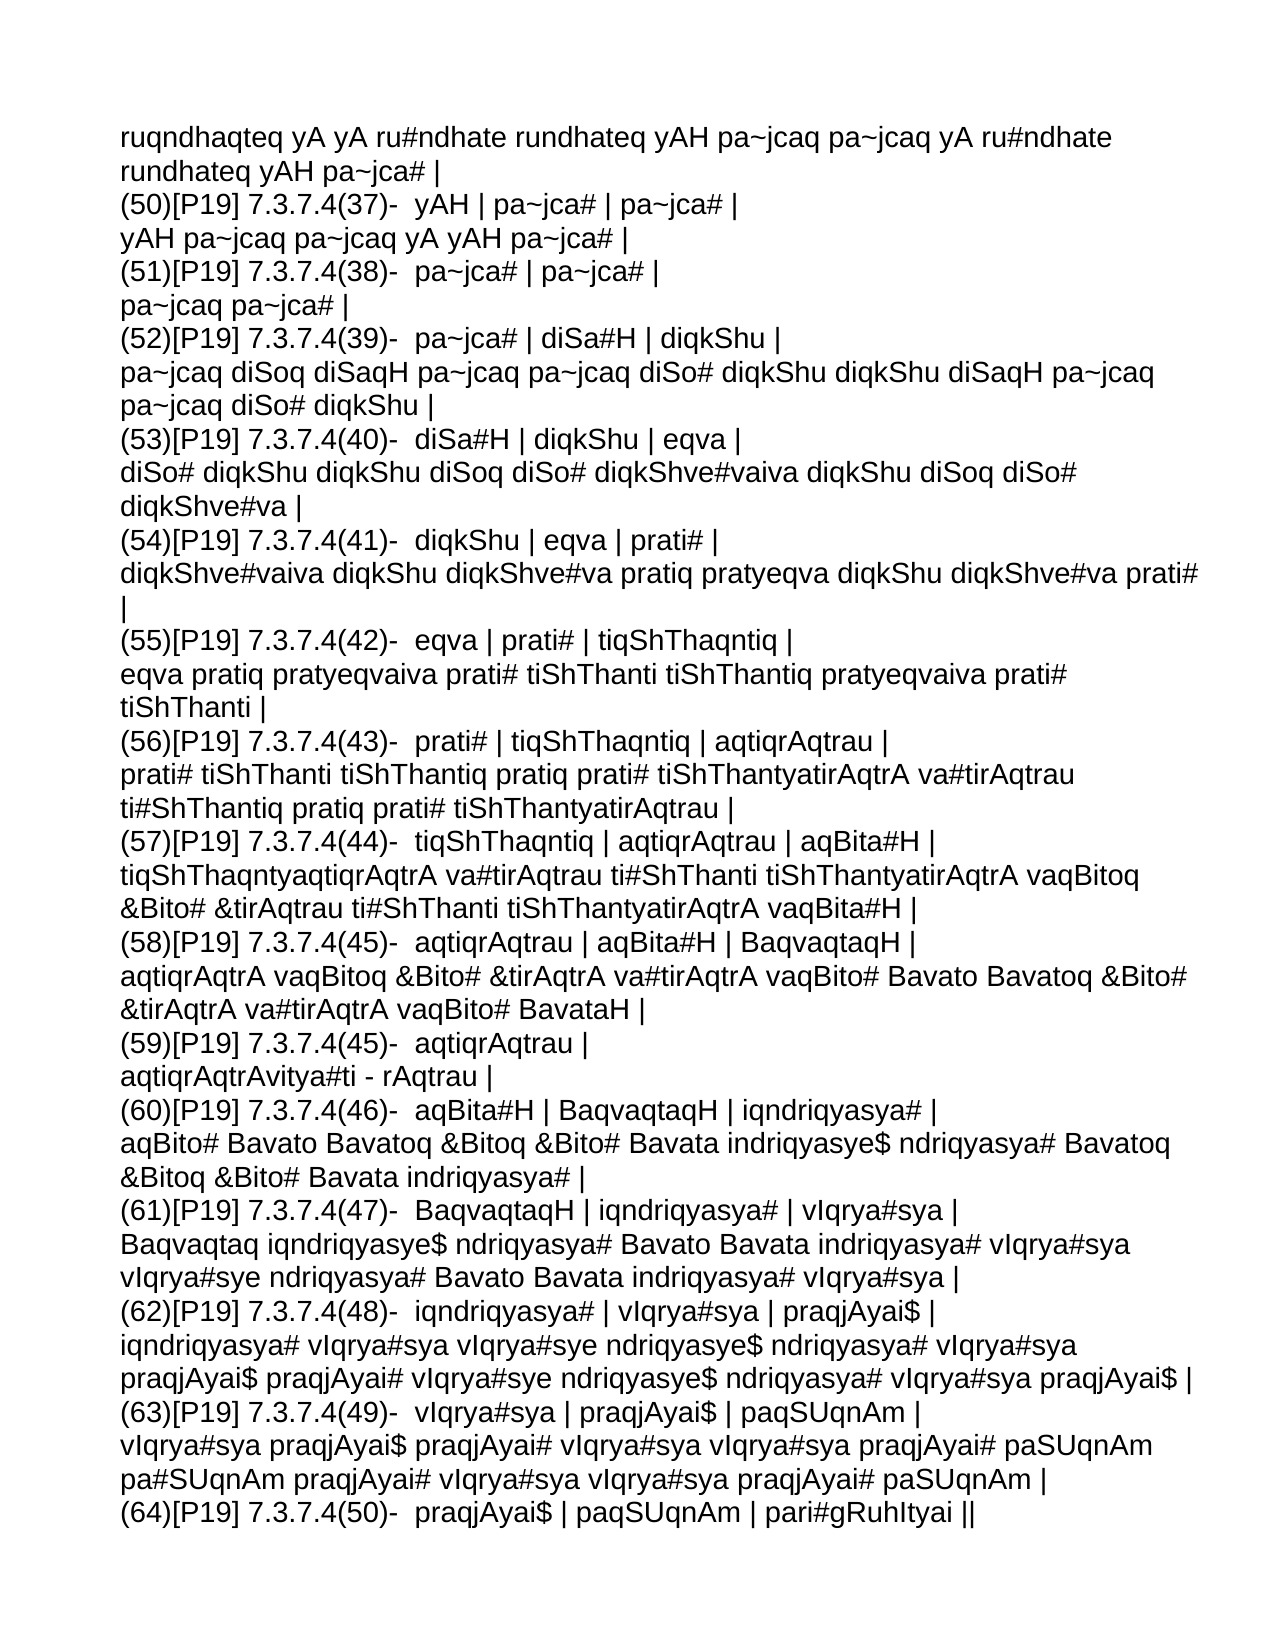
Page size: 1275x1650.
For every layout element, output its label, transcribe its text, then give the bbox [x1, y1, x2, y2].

text iqndriqyasya# vIqrya#sya vIqrya#sye ndriqyasye$ ndriqyasya# vIqrya#sya praqjAyai$ praqjAyai# vIqrya#sye ndriqyasye$ ndriqyasya# vIqrya#sya praqjAyai$ | [120, 1327, 1200, 1394]
text (60)[P19] 7.3.7.4(46)- aqBita#H | BaqvaqtaqH | iqndriqyasya# | [120, 1093, 1200, 1126]
text (55)[P19] 7.3.7.4(42)- eqva | prati# | tiqShThaqntiq | [120, 623, 1200, 657]
text diqkShve#vaiva diqkShu diqkShve#va pratiq pratyeqva diqkShu diqkShve#va prati# | [120, 556, 1200, 623]
text Baqvaqtaq iqndriqyasye$ ndriqyasya# Bavato Bavata indriqyasya# vIqrya#sya vIqrya#sye ndriqyasya# Bavato Bavata indriqyasya# vIqrya#sya | [120, 1227, 1200, 1294]
text (64)[P19] 7.3.7.4(50)- praqjAyai$ | paqSUqnAm | pari#gRuhItyai || [120, 1495, 1200, 1529]
text pa~jcaq pa~jca# | [120, 288, 1200, 321]
text (50)[P19] 7.3.7.4(37)- yAH | pa~jca# | pa~jca# | [120, 187, 1200, 221]
text (58)[P19] 7.3.7.4(45)- aqtiqrAqtrau | aqBita#H | BaqvaqtaqH | [120, 925, 1200, 958]
text (62)[P19] 7.3.7.4(48)- iqndriqyasya# | vIqrya#sya | praqjAyai$ | [120, 1294, 1200, 1327]
text tiqShThaqntyaqtiqrAqtrA va#tirAqtrau ti#ShThanti tiShThantyatirAqtrA vaqBitoq &Bito# &tirAqtrau ti#ShThanti tiShThantyatirAqtrA vaqBita#H | [120, 858, 1200, 925]
text (63)[P19] 7.3.7.4(49)- vIqrya#sya | praqjAyai$ | paqSUqnAm | [120, 1394, 1200, 1428]
text vIqrya#sya praqjAyai$ praqjAyai# vIqrya#sya vIqrya#sya praqjAyai# paSUqnAm pa#SUqnAm praqjAyai# vIqrya#sya vIqrya#sya praqjAyai# paSUqnAm | [120, 1428, 1200, 1495]
text (52)[P19] 7.3.7.4(39)- pa~jca# | diSa#H | diqkShu | [120, 321, 1200, 355]
text prati# tiShThanti tiShThantiq pratiq prati# tiShThantyatirAqtrA va#tirAqtrau ti#ShThantiq pratiq prati# tiShThantyatirAqtrau | [120, 757, 1200, 824]
text aqBito# Bavato Bavatoq &Bitoq &Bito# Bavata indriqyasye$ ndriqyasya# Bavatoq &Bitoq &Bito# Bavata indriqyasya# | [120, 1126, 1200, 1193]
text (54)[P19] 7.3.7.4(41)- diqkShu | eqva | prati# | [120, 522, 1200, 556]
text (51)[P19] 7.3.7.4(38)- pa~jca# | pa~jca# | [120, 254, 1200, 288]
text (57)[P19] 7.3.7.4(44)- tiqShThaqntiq | aqtiqrAqtrau | aqBita#H | [120, 824, 1200, 858]
text ruqndhaqteq yA yA ru#ndhate rundhateq yAH pa~jcaq pa~jcaq yA ru#ndhate rundhateq yAH pa~jca# | [120, 120, 1200, 187]
text pa~jcaq diSoq diSaqH pa~jcaq pa~jcaq diSo# diqkShu diqkShu diSaqH pa~jcaq pa~jcaq diSo# diqkShu | [120, 355, 1200, 422]
text diSo# diqkShu diqkShu diSoq diSo# diqkShve#vaiva diqkShu diSoq diSo# diqkShve#va | [120, 455, 1200, 522]
text eqva pratiq pratyeqvaiva prati# tiShThanti tiShThantiq pratyeqvaiva prati# tiShThanti | [120, 657, 1200, 724]
text (56)[P19] 7.3.7.4(43)- prati# | tiqShThaqntiq | aqtiqrAqtrau | [120, 724, 1200, 757]
text aqtiqrAqtrAvitya#ti - rAqtrau | [120, 1059, 1200, 1093]
text (59)[P19] 7.3.7.4(45)- aqtiqrAqtrau | [120, 1026, 1200, 1059]
text (53)[P19] 7.3.7.4(40)- diSa#H | diqkShu | eqva | [120, 422, 1200, 455]
text aqtiqrAqtrA vaqBitoq &Bito# &tirAqtrA va#tirAqtrA vaqBito# Bavato Bavatoq &Bito# &tirAqtrA va#tirAqtrA vaqBito# BavataH | [120, 958, 1200, 1026]
text yAH pa~jcaq pa~jcaq yA yAH pa~jca# | [120, 221, 1200, 254]
text (61)[P19] 7.3.7.4(47)- BaqvaqtaqH | iqndriqyasya# | vIqrya#sya | [120, 1193, 1200, 1227]
